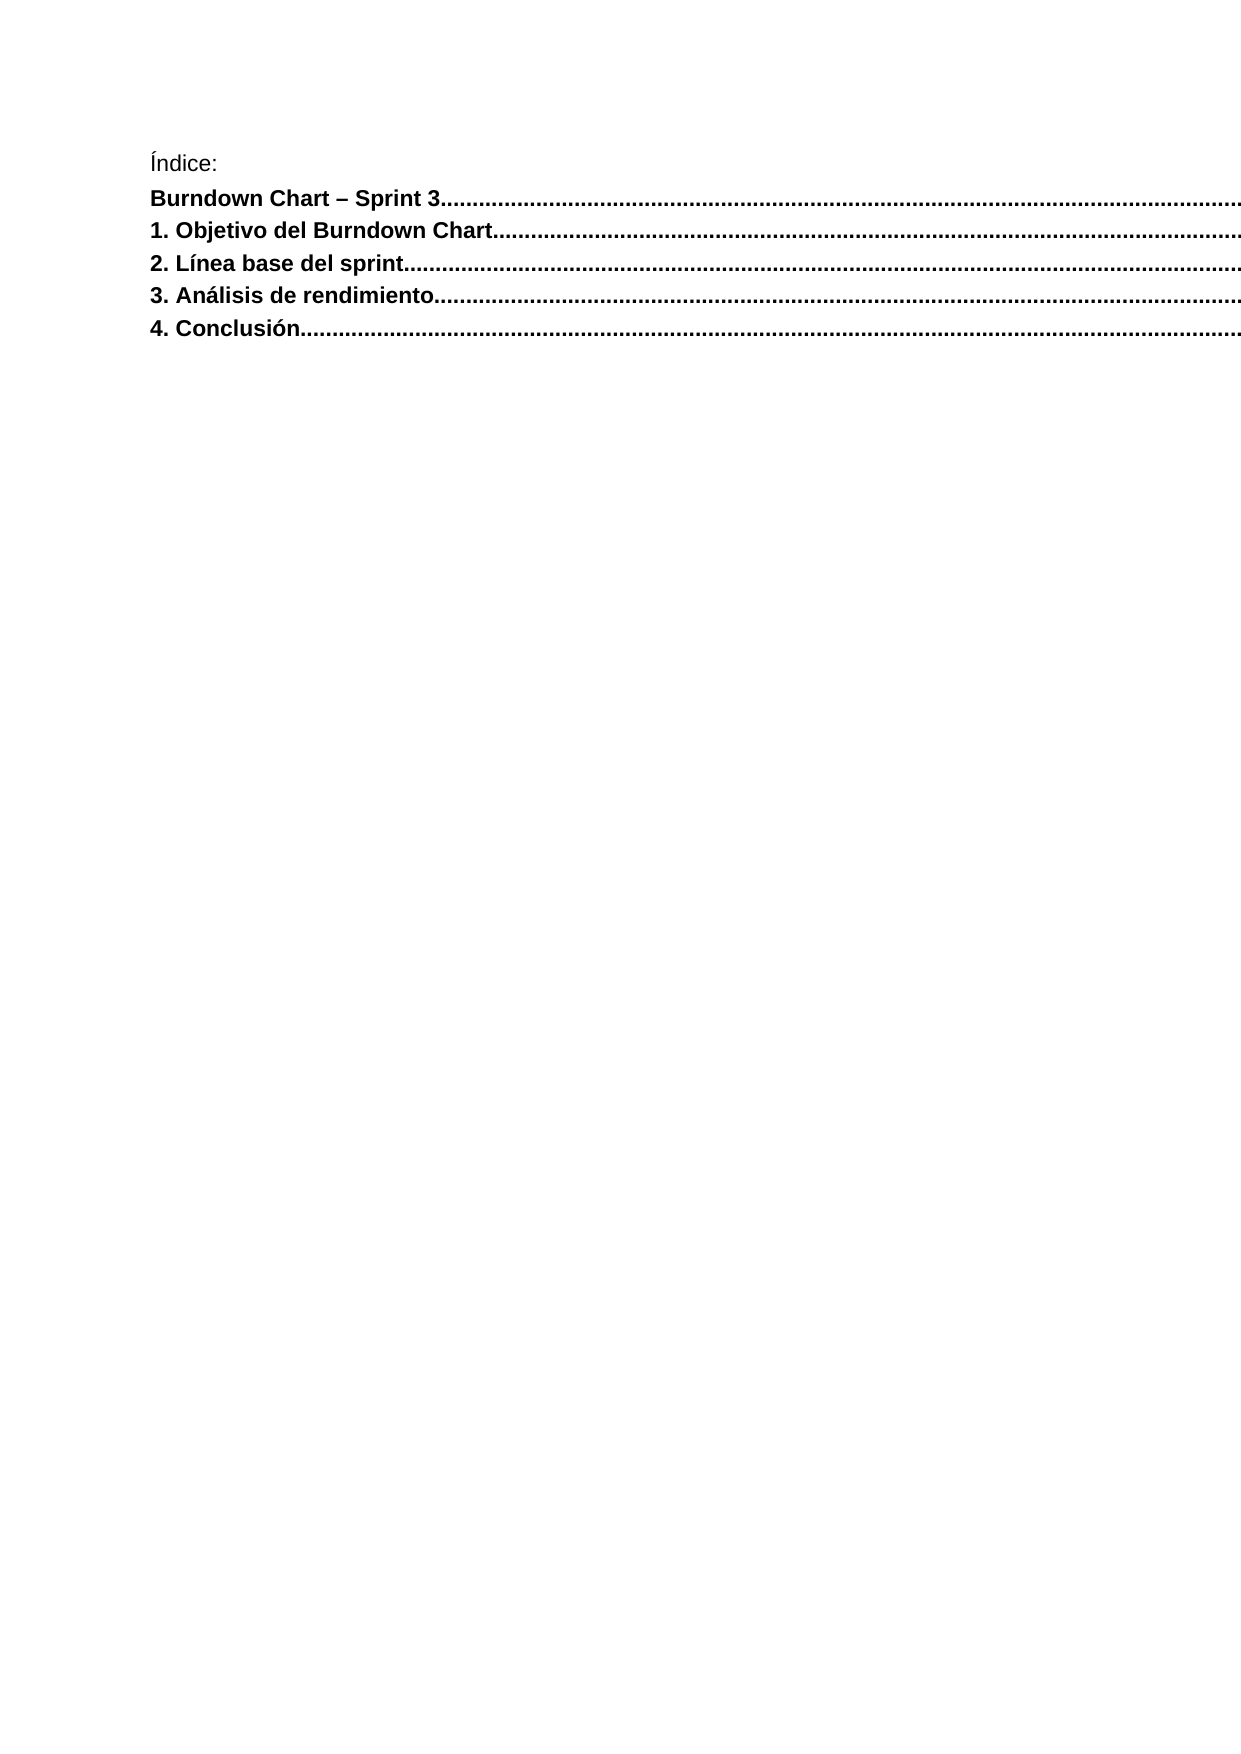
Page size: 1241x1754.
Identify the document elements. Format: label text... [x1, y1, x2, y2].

text Índice: [150, 150, 1090, 176]
